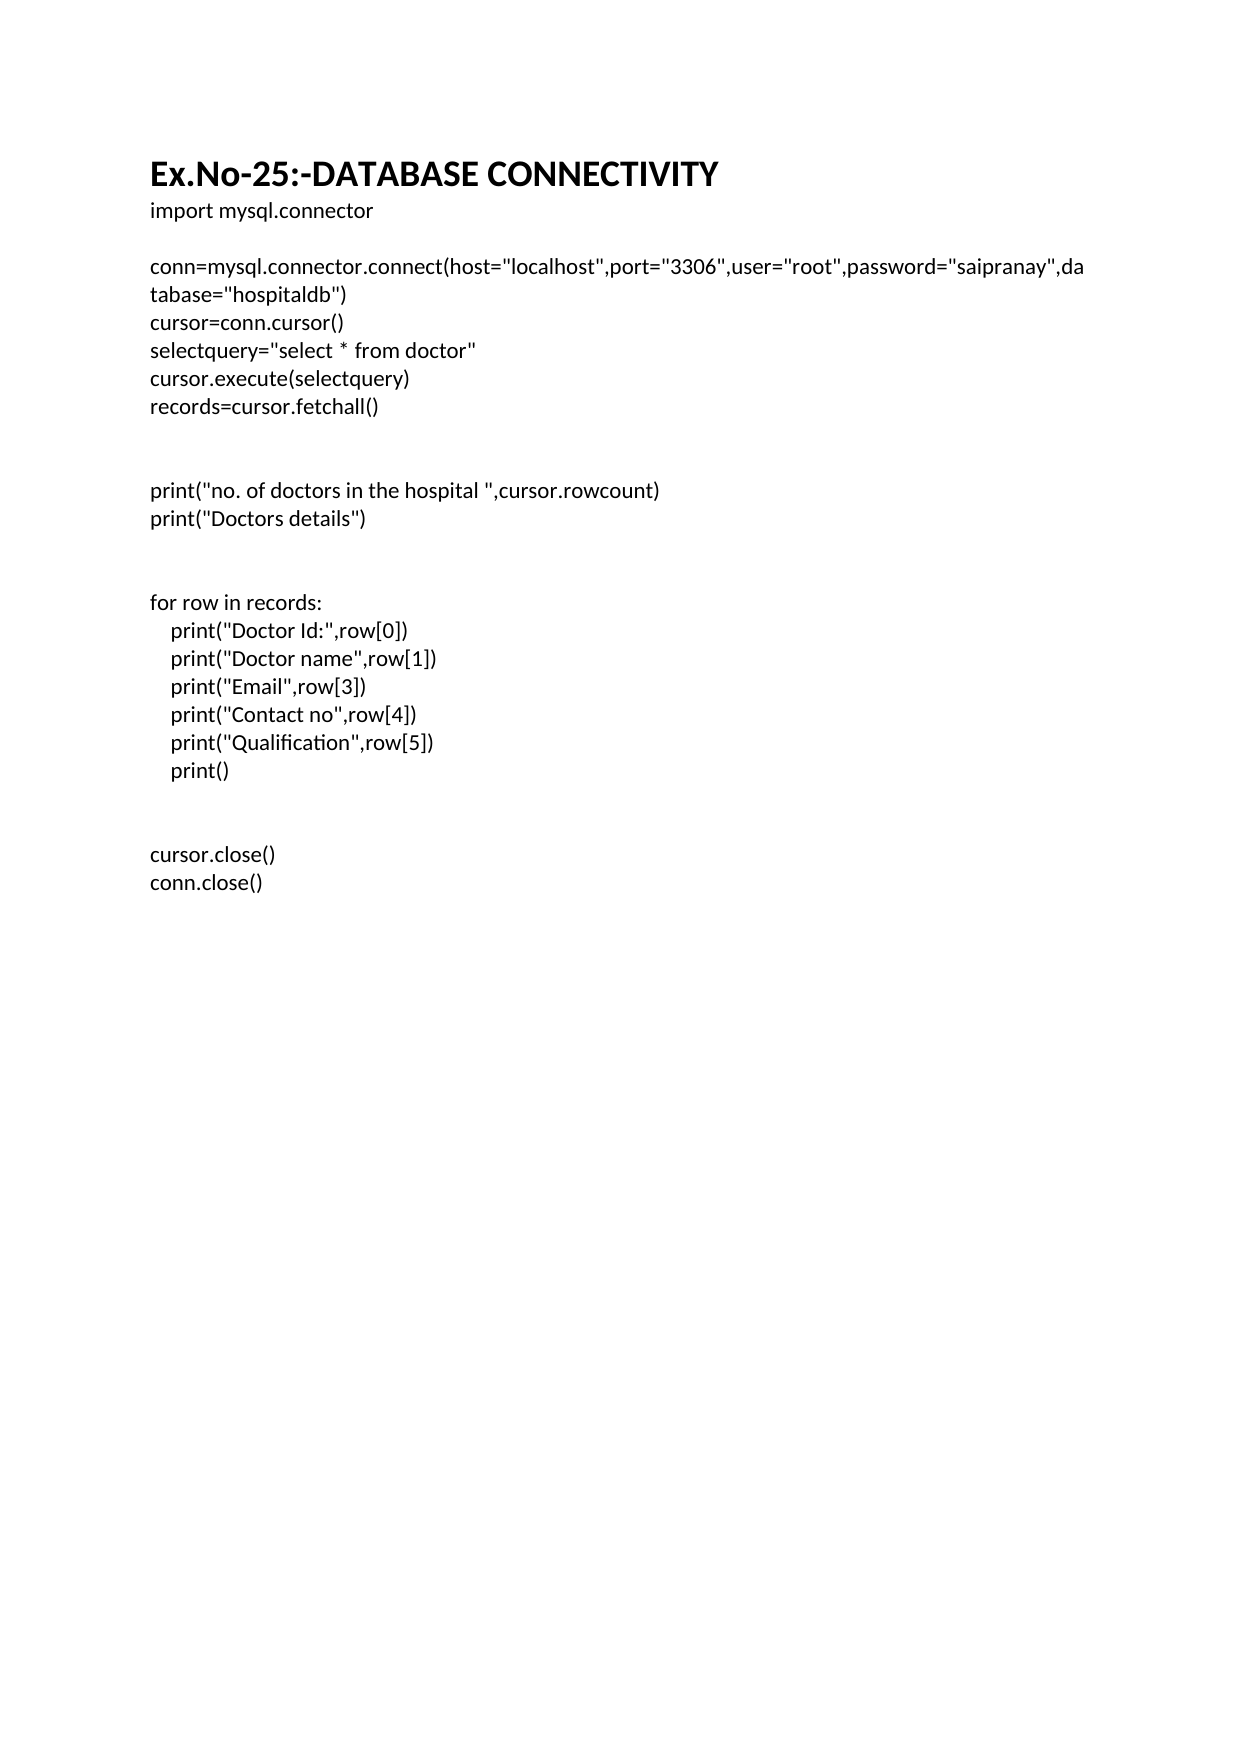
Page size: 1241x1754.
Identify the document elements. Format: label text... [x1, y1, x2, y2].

text import mysql.connector [150, 196, 1090, 224]
text records=cursor.fetchall() [150, 392, 1090, 420]
text print("Contact no",row[4]) [150, 700, 1090, 728]
text print("Doctor Id:",row[0]) [150, 616, 1090, 644]
text cursor.execute(selectquery) [150, 364, 1090, 392]
text for row in records: [150, 588, 1090, 616]
text print() [150, 756, 1090, 784]
text cursor.close() [150, 840, 1090, 868]
text print("no. of doctors in the hospital ",cursor.rowcount) [150, 476, 1090, 504]
text cursor=conn.cursor() [150, 308, 1090, 336]
text print("Email",row[3]) [150, 672, 1090, 700]
text selectquery="select * from doctor" [150, 336, 1090, 364]
text conn.close() [150, 868, 1090, 896]
text conn=mysql.connector.connect(host="localhost",port="3306",user="root",password="saipranay",database="hospitaldb") [150, 252, 1090, 308]
text print("Doctor name",row[1]) [150, 644, 1090, 672]
text print("Doctors details") [150, 504, 1090, 532]
text print("Qualification",row[5]) [150, 728, 1090, 756]
text Ex.No-25:-DATABASE CONNECTIVITY [150, 150, 1090, 196]
